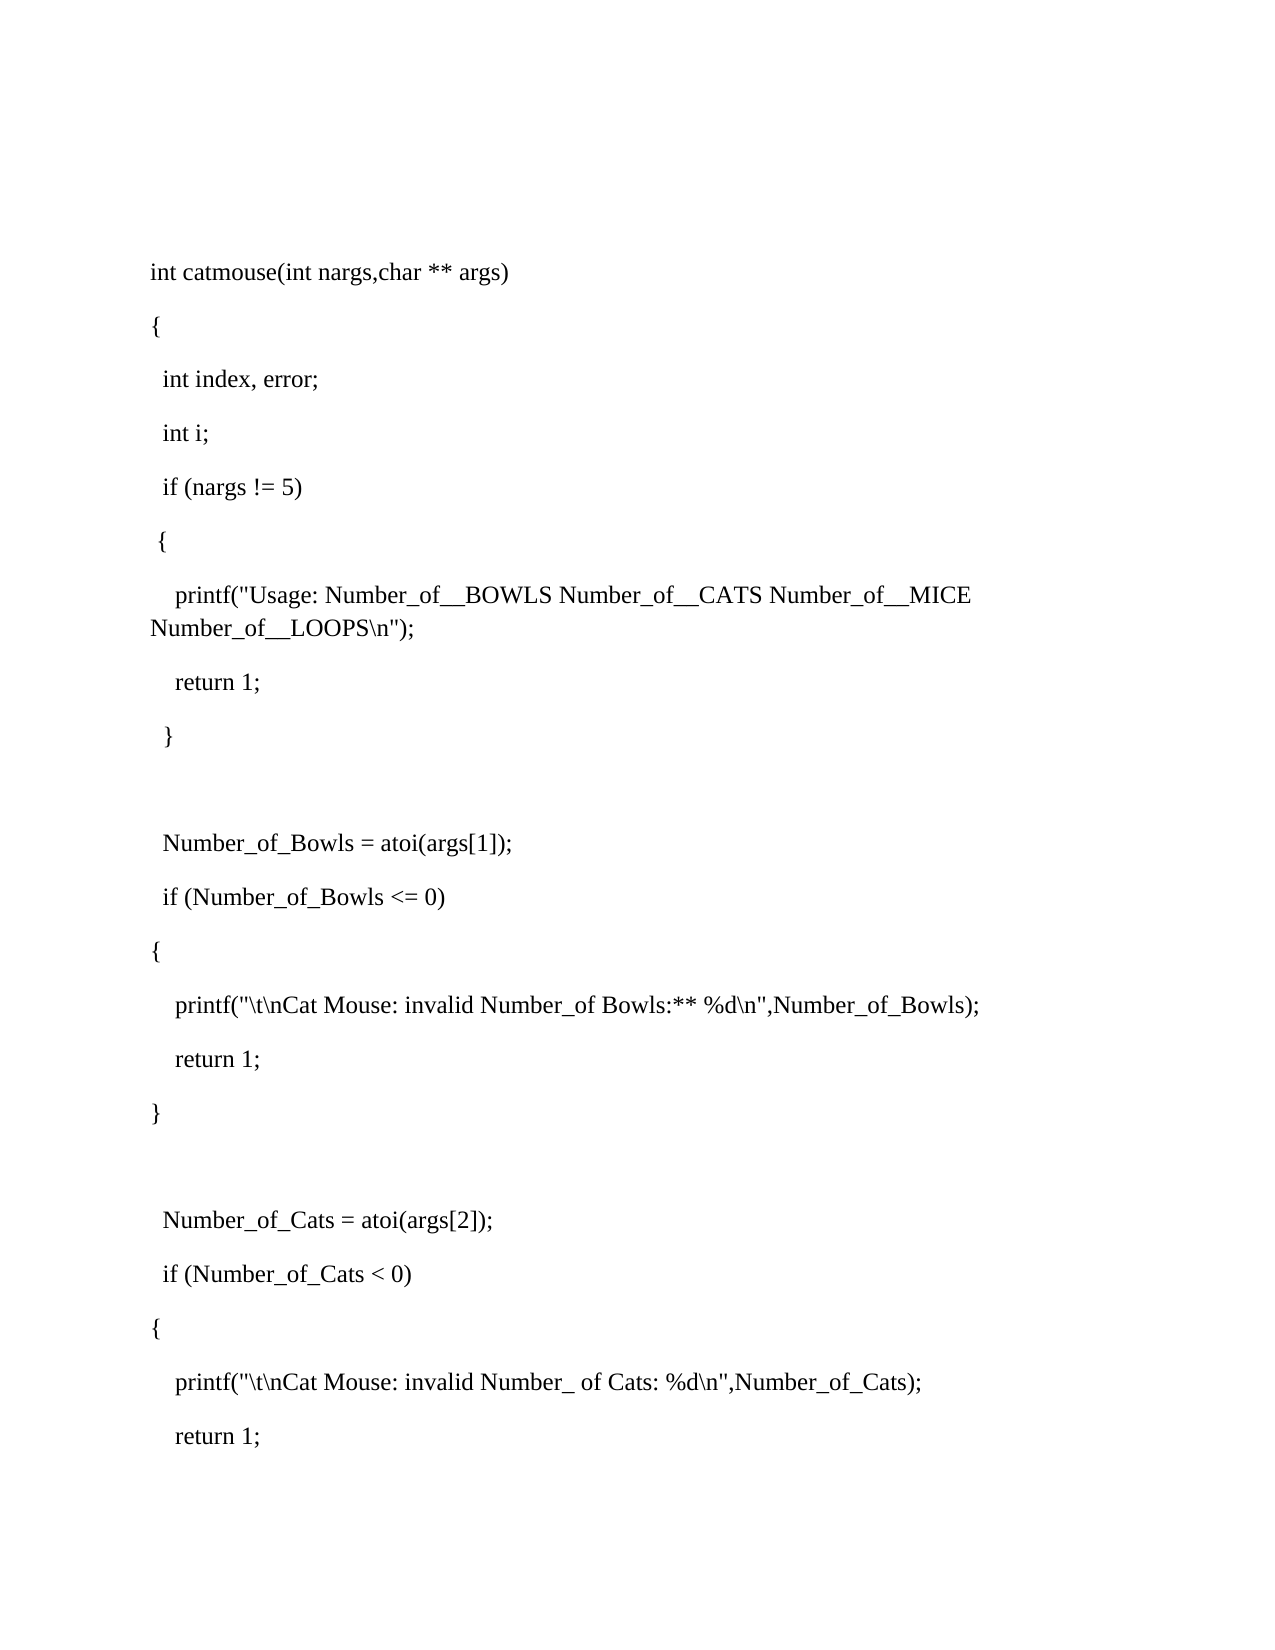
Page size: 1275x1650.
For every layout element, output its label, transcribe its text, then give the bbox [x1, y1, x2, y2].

text int index, error; [150, 364, 1125, 393]
text return 1; [150, 1044, 1125, 1073]
text printf("Usage: Number_of__BOWLS Number_of__CATS Number_of__MICE Number_of__LOOPS\n"); [150, 580, 1125, 642]
text if (nargs != 5) [150, 472, 1125, 501]
text if (Number_of_Cats < 0) [150, 1259, 1125, 1288]
text return 1; [150, 1421, 1125, 1449]
text } [150, 1098, 1125, 1126]
text } [150, 721, 1125, 749]
text int i; [150, 418, 1125, 447]
text { [150, 1313, 1125, 1342]
text printf("\t\nCat Mouse: invalid Number_ of Cats: %d\n",Number_of_Cats); [150, 1367, 1125, 1396]
text Number_of_Bowls = atoi(args[1]); [150, 828, 1125, 857]
text Number_of_Cats = atoi(args[2]); [150, 1205, 1125, 1234]
text int catmouse(int nargs,char ** args) [150, 257, 1125, 286]
text { [150, 311, 1125, 339]
text return 1; [150, 667, 1125, 696]
text if (Number_of_Bowls <= 0) [150, 882, 1125, 911]
text { [150, 936, 1125, 965]
text { [150, 526, 1125, 555]
text printf("\t\nCat Mouse: invalid Number_of Bowls:** %d\n",Number_of_Bowls); [150, 990, 1125, 1019]
